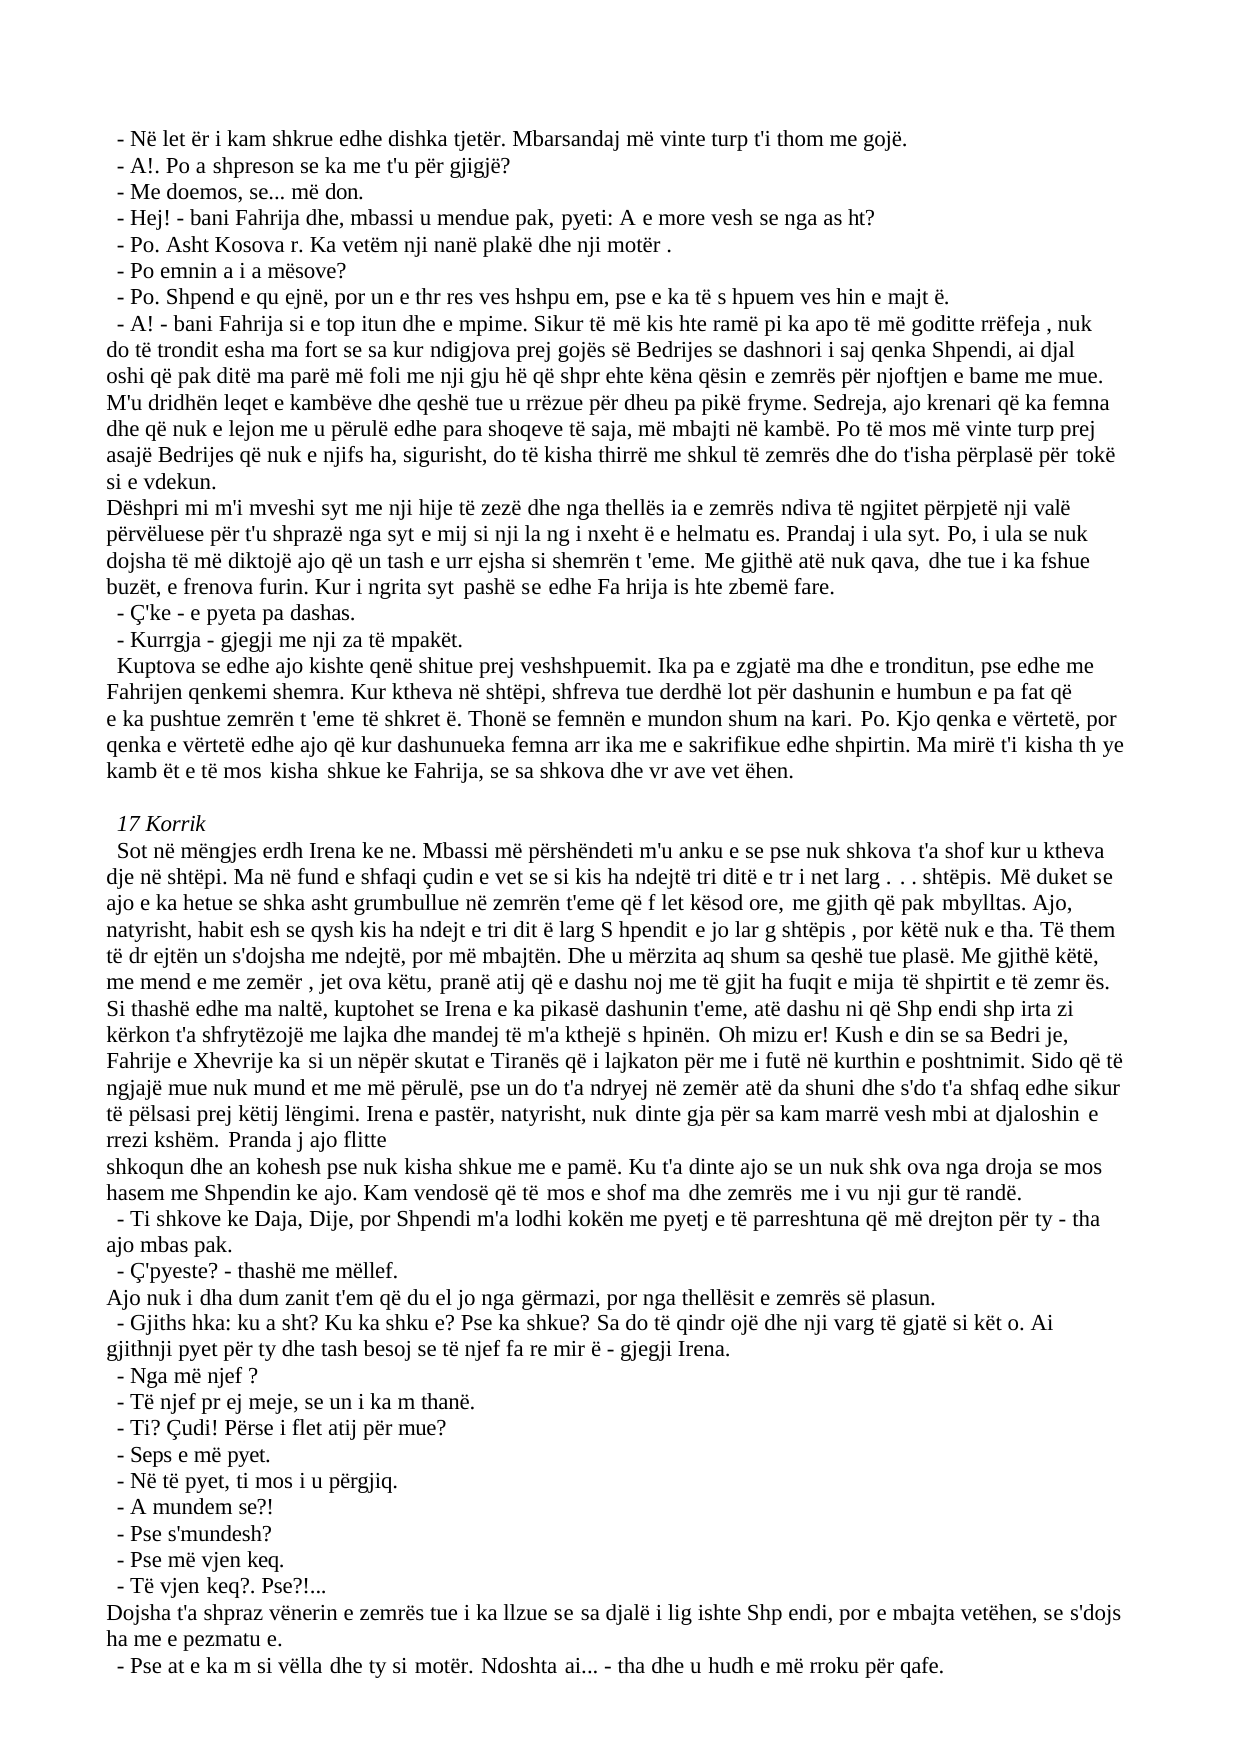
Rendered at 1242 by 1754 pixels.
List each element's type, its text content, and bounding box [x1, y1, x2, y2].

text Ajo nuk i dha dum zanit t'em që du el jo nga gërmazi, por nga thellësit e zemrës së plasun. [106, 1283, 1219, 1310]
list Po. Shpend e qu ejnë, por un e thr res ves hshpu em, pse e ka të s hpuem ves hin e majt ë. [117, 283, 1219, 309]
text Sot në mëngjes erdh Irena ke ne. Mbassi më përshëndeti m'u anku e se pse nuk shkova t'a shof kur u ktheva dje në shtëpi. Ma në fund e shfaqi çudin e vet se si kis ha ndejtë tri ditë e tr i net larg . . . shtëpis. Më duket se ajo e ka hetue se shka asht grumbullue në zemrën t'eme që f let kësod ore, me gjith që pak mbylltas. Ajo, natyrisht, habit esh se qysh kis ha ndejt e tri dit ë larg S hpendit e jo lar g shtëpis , por këtë nuk e tha. Të them të dr ejtën un s'dojsha me ndejtë, por më mbajtën. Dhe u mërzita aq shum sa qeshë tue plasë. Me gjithë këtë, me mend e me zemër , jet ova këtu, pranë atij që e dashu noj me të gjit ha fuqit e mija të shpirtit e të zemr ës. Si thashë edhe ma naltë, kuptohet se Irena e ka pikasë dashunin t'eme, atë dashu ni që Shp endi shp irta zi kërkon t'a shfrytëzojë me lajka dhe mandej të m'a kthejë s hpinën. Oh mizu er! Kush e din se sa Bedri je, Fahrije e Xhevrije ka si un nëpër skutat e Tiranës që i lajkaton për me i futë në kurthin e poshtnimit. Sido që të ngjajë mue nuk mund et me më përulë, pse un do t'a ndryej në zemër atë da shuni dhe s'do t'a shfaq edhe sikur të pëlsasi prej këtij lëngimi. Irena e pastër, natyrisht, nuk dinte gja për sa kam marrë vesh mbi at djaloshin e rrezi kshëm. Pranda j ajo flitte [106, 837, 1128, 1153]
list Ç'pyeste? - thashë me mëllef. [117, 1257, 1219, 1283]
text Dojsha t'a shpraz vënerin e zemrës tue i ka llzue se sa djalë i lig ishte Shp endi, por e mbajta vetëhen, se s'dojs ha me e pezmatu e. [106, 1599, 1128, 1652]
list Ti? Çudi! Përse i flet atij për mue? [117, 1414, 1219, 1441]
list Seps e më pyet. [117, 1441, 1219, 1467]
list A!. Po a shpreson se ka me t'u për gjigjë? [117, 152, 1219, 178]
text Kuptova se edhe ajo kishte qenë shitue prej veshshpuemit. Ika pa e zgjatë ma dhe e tronditun, pse edhe me Fahrijen qenkemi shemra. Kur ktheva në shtëpi, shfreva tue derdhë lot për dashunin e humbun e pa fat që [106, 653, 1128, 704]
list Pse s'mundesh? [117, 1520, 1219, 1546]
text përvëluese për t'u shprazë nga syt e mij si nji la ng i nxeht ë e helmatu es. Prandaj i ula syt. Po, i ula se nuk dojsha të më diktojë ajo që un tash e urr ejsha si shemrën t 'eme. Me gjithë atë nuk qava, dhe tue i ka fshue buzët, e frenova furin. Kur i ngrita syt pashë se edhe Fa hrija is hte zbemë fare. [106, 521, 1133, 599]
list Kurrgja - gjegji me nji za të mpakët. [117, 626, 1219, 652]
list Ti shkove ke Daja, Dije, por Shpendi m'a lodhi kokën me pyetj e të parreshtuna që më drejton për ty - tha ajo mbas pak. [106, 1206, 1124, 1257]
list A mundem se?! [117, 1493, 1219, 1520]
list Në let ër i kam shkrue edhe dishka tjetër. Mbarsandaj më vinte turp t'i thom me gojë. [117, 125, 1219, 152]
list Pse at e ka m si vëlla dhe ty si motër. Ndoshta ai... - tha dhe u hudh e më rroku për qafe. [117, 1652, 1219, 1678]
list Po. Asht Kosova r. Ka vetëm nji nanë plakë dhe nji motër . [117, 231, 1219, 257]
list Të vjen keq?. Pse?!... [117, 1573, 1219, 1599]
list Të njef pr ej meje, se un i ka m thanë. [117, 1388, 1219, 1414]
text e ka pushtue zemrën t 'eme të shkret ë. Thonë se femnën e mundon shum na kari. Po. Kjo qenka e vërtetë, por qenka e vërtetë edhe ajo që kur dashunueka femna arr ika me e sakrifikue edhe shpirtin. Ma mirë t'i kisha th ye kamb ët e të mos kisha shkue ke Fahrija, se sa shkova dhe vr ave vet ëhen. [106, 704, 1128, 784]
text Dëshpri mi m'i mveshi syt me nji hije të zezë dhe nga thellës ia e zemrës ndiva të ngjitet përpjetë nji valë [106, 494, 1219, 520]
list Gjiths hka: ku a sht? Ku ka shku e? Pse ka shkue? Sa do të qindr ojë dhe nji varg të gjatë si kët o. Ai gjithnji pyet për ty dhe tash besoj se të njef fa re mir ë - gjegji Irena. [106, 1310, 1093, 1362]
list Nga më njef ? [117, 1362, 1219, 1388]
list Pse më vjen keq. [117, 1546, 1219, 1573]
text 17 Korrik [117, 810, 1219, 836]
text shkoqun dhe an kohesh pse nuk kisha shkue me e pamë. Ku t'a dinte ajo se un nuk shk ova nga droja se mos hasem me Shpendin ke ajo. Kam vendosë që të mos e shof ma dhe zemrës me i vu nji gur të randë. [106, 1153, 1128, 1206]
list Po emnin a i a mësove? [117, 257, 1219, 283]
list Ç'ke - e pyeta pa dashas. [117, 599, 1219, 626]
list A! - bani Fahrija si e top itun dhe e mpime. Sikur të më kis hte ramë pi ka apo të më goditte rrëfeja , nuk do të trondit esha ma fort se sa kur ndigjova prej gojës së Bedrijes se dashnori i saj qenka Shpendi, ai djal oshi që pak ditë ma parë më foli me nji gju hë që shpr ehte këna qësin e zemrës për njoftjen e bame me mue. M'u dridhën leqet e kambëve dhe qeshë tue u rrëzue për dheu pa pikë fryme. Sedreja, ajo krenari që ka femna dhe që nuk e lejon me u përulë edhe para shoqeve të saja, më mbajti në kambë. Po të mos më vinte turp prej asajë Bedrijes që nuk e njifs ha, sigurisht, do të kisha thirrë me shkul të zemrës dhe do t'isha përplasë për tokë si e vdekun. [106, 310, 1118, 494]
list Me doemos, se... më don. [117, 178, 1219, 204]
list Hej! - bani Fahrija dhe, mbassi u mendue pak, pyeti: A e more vesh se nga as ht? [117, 204, 1219, 231]
list Në të pyet, ti mos i u përgjiq. [117, 1467, 1219, 1493]
